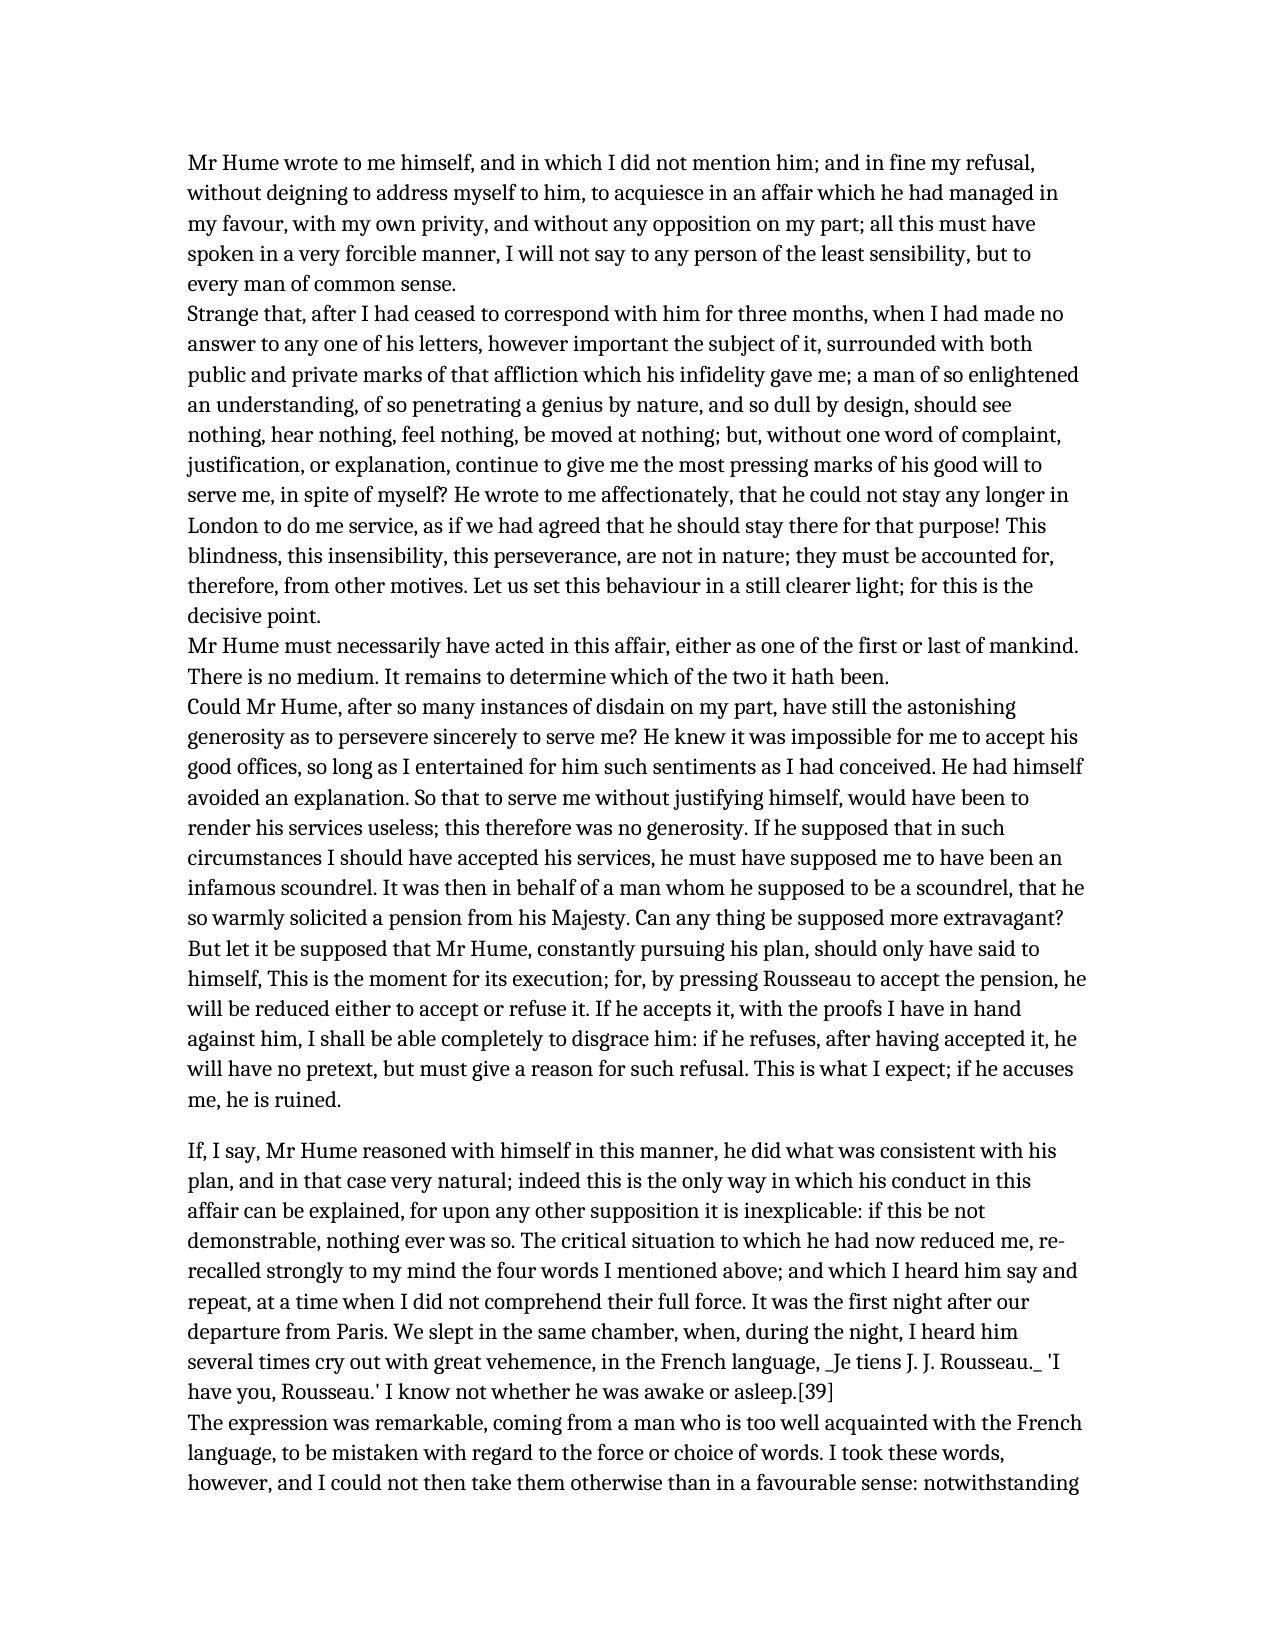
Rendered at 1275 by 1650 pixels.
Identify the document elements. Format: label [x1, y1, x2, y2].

text [187, 150, 1087, 1113]
text [187, 1137, 1087, 1496]
